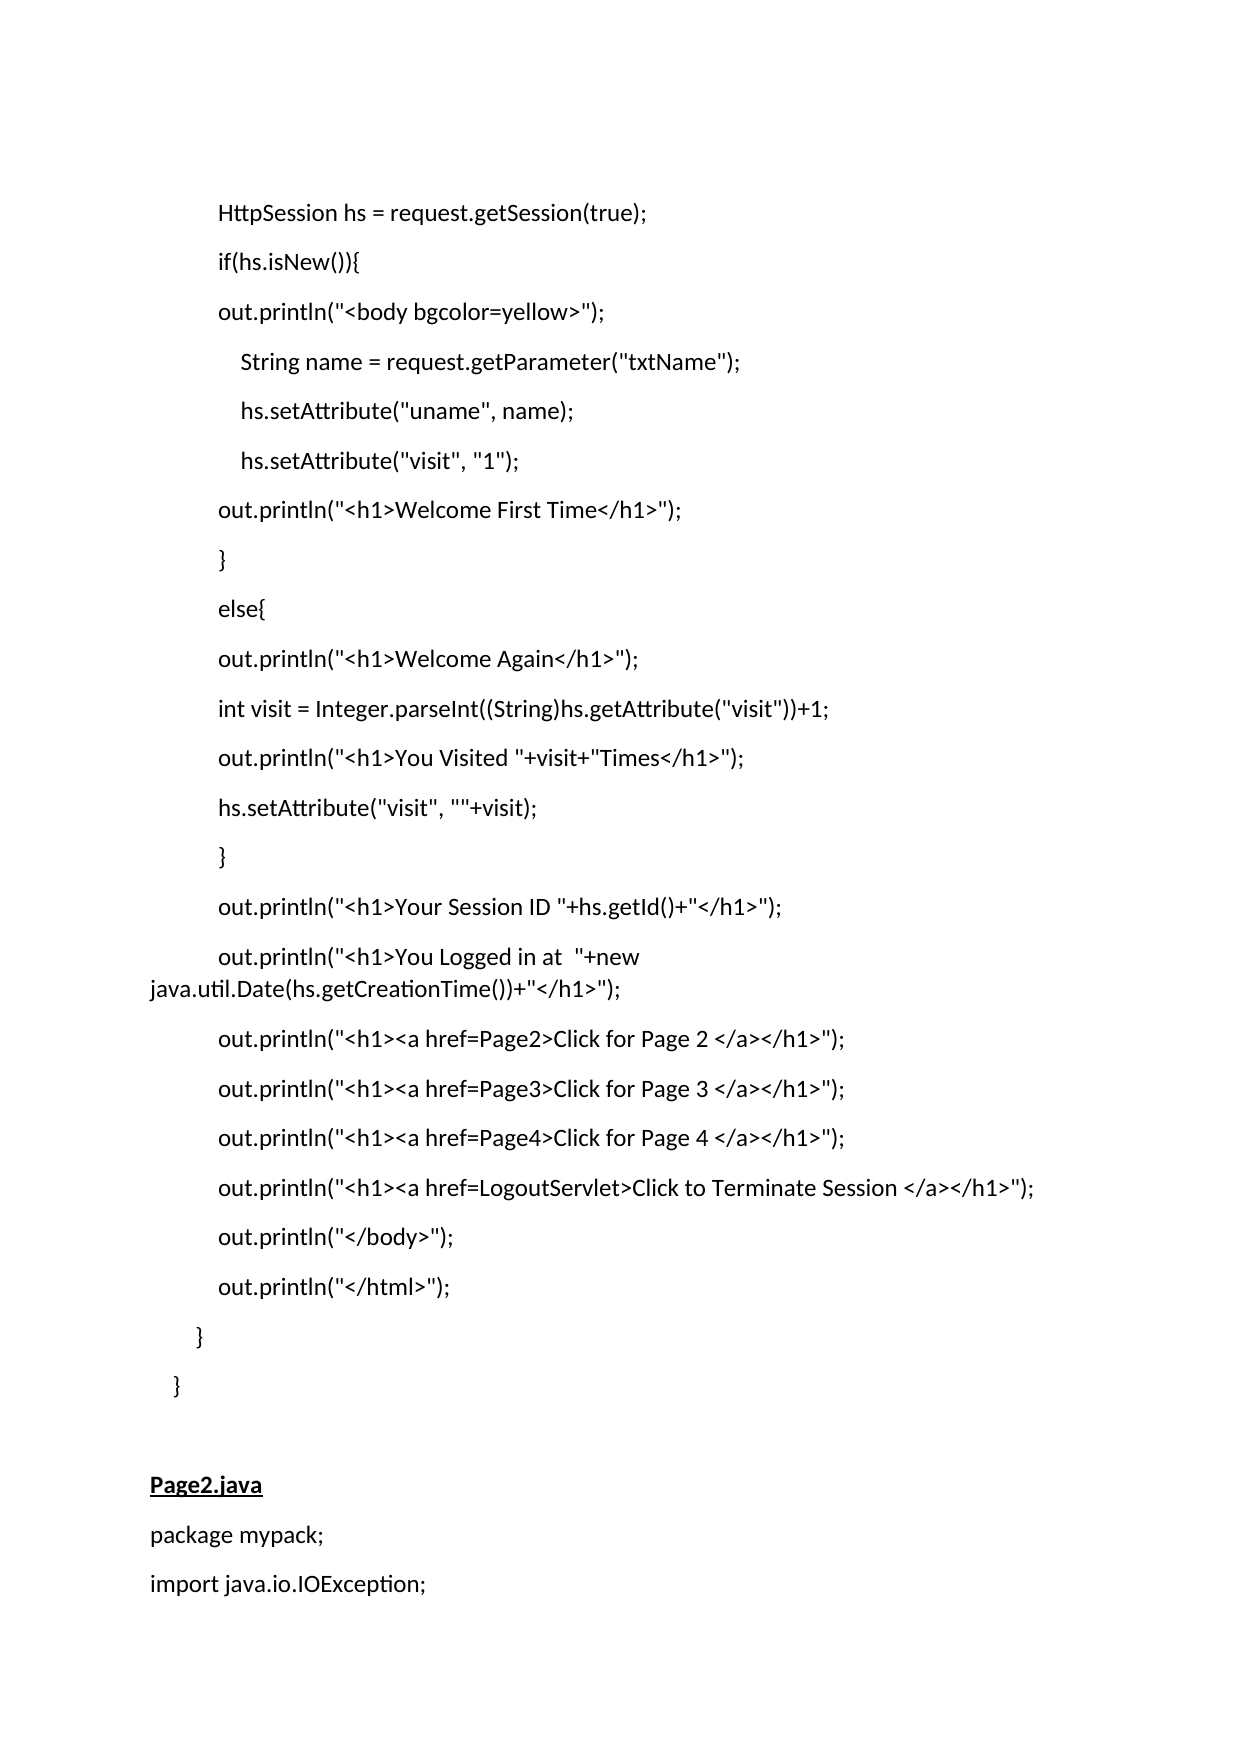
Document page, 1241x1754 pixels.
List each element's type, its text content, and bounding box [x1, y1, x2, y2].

text hs.setAttribute("visit", ""+visit); [150, 792, 1090, 822]
text out.println("</body>"); [150, 1221, 1090, 1252]
text hs.setAttribute("visit", "1"); [150, 445, 1090, 475]
text out.println("<h1>You Visited "+visit+"Times</h1>"); [150, 742, 1090, 773]
text int visit = Integer.parseInt((String)hs.getAttribute("visit"))+1; [150, 693, 1090, 723]
text out.println("<h1><a href=LogoutServlet>Click to Terminate Session </a></h1>"); [150, 1172, 1090, 1202]
text else{ [150, 593, 1090, 624]
text out.println("</html>"); [150, 1271, 1090, 1302]
text } [150, 1321, 1090, 1351]
text out.println("<h1>You Logged in at "+new java.util.Date(hs.getCreationTime())+"</h1>"); [150, 941, 1090, 1004]
text } [150, 1370, 1090, 1401]
text out.println("<h1><a href=Page3>Click for Page 3 </a></h1>"); [150, 1073, 1090, 1103]
text } [150, 544, 1090, 574]
text package mypack; [150, 1519, 1090, 1549]
text out.println("<h1>Your Session ID "+hs.getId()+"</h1>"); [150, 891, 1090, 922]
text out.println("<h1><a href=Page4>Click for Page 4 </a></h1>"); [150, 1122, 1090, 1153]
text out.println("<h1><a href=Page2>Click for Page 2 </a></h1>"); [150, 1023, 1090, 1054]
text out.println("<body bgcolor=yellow>"); [150, 296, 1090, 327]
text if(hs.isNew()){ [150, 246, 1090, 277]
text hs.setAttribute("uname", name); [150, 395, 1090, 426]
text } [150, 841, 1090, 872]
text import java.io.IOException; [150, 1568, 1090, 1599]
text HttpSession hs = request.getSession(true); [150, 197, 1090, 227]
text out.println("<h1>Welcome Again</h1>"); [150, 643, 1090, 674]
text Page2.java [150, 1469, 1090, 1500]
text String name = request.getParameter("txtName"); [150, 346, 1090, 376]
text out.println("<h1>Welcome First Time</h1>"); [150, 494, 1090, 525]
